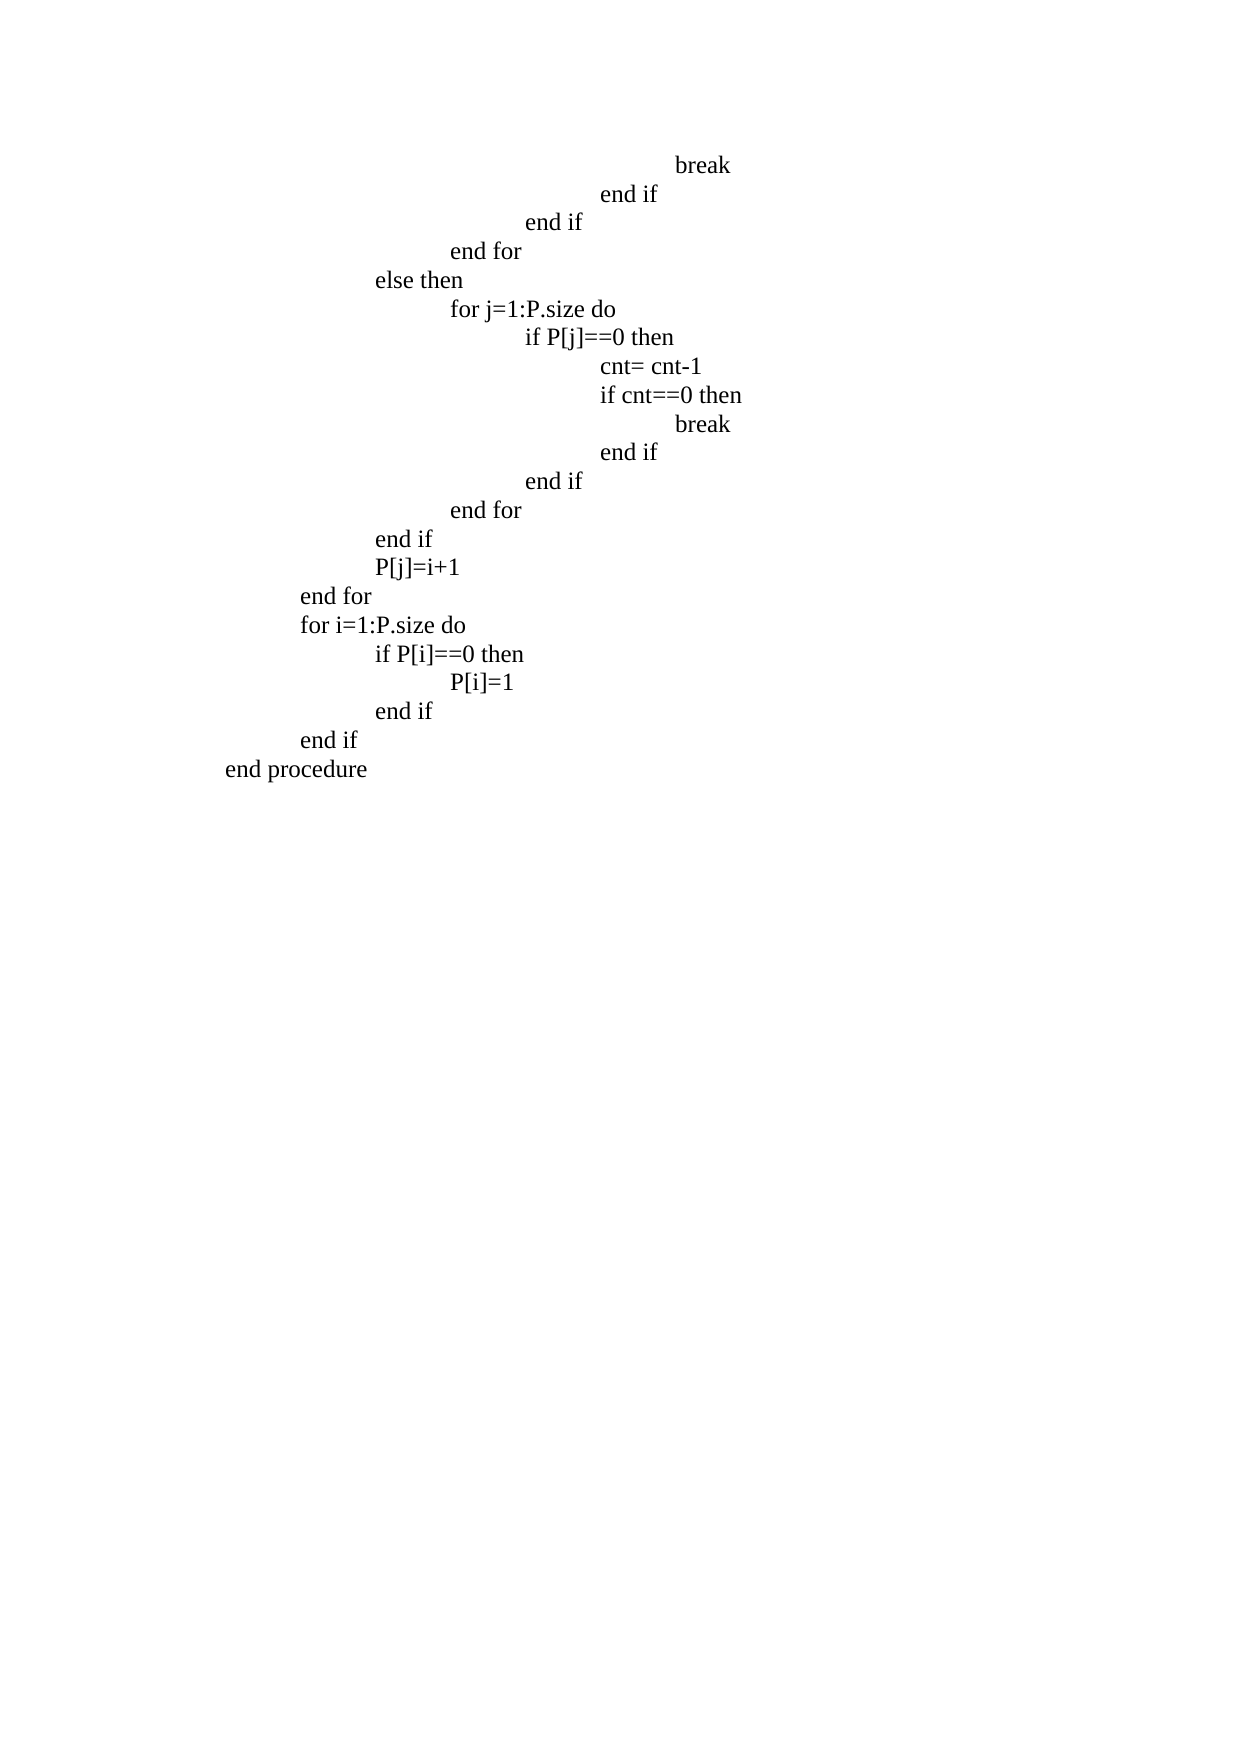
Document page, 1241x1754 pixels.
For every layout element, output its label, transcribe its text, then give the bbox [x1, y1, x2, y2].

text for j=1:P.size do [150, 294, 1090, 322]
text P[j]=i+1 [150, 552, 1090, 581]
text end for [150, 236, 1090, 265]
text end for [150, 581, 1090, 610]
text if P[i]==0 then [150, 639, 1090, 667]
text for i=1:P.size do [150, 610, 1090, 639]
text if cnt==0 then [150, 380, 1090, 409]
text end if [150, 179, 1090, 207]
text else then [150, 265, 1090, 294]
text if P[j]==0 then [150, 322, 1090, 351]
text end for [150, 495, 1090, 524]
text break [150, 409, 1090, 437]
text end procedure [150, 754, 1090, 782]
text end if [150, 524, 1090, 552]
text end if [150, 466, 1090, 495]
text end if [150, 207, 1090, 236]
text end if [150, 725, 1090, 754]
text break [150, 150, 1090, 179]
text end if [150, 437, 1090, 466]
text P[i]=1 [150, 667, 1090, 696]
text cnt= cnt-1 [150, 351, 1090, 380]
text end if [150, 696, 1090, 725]
